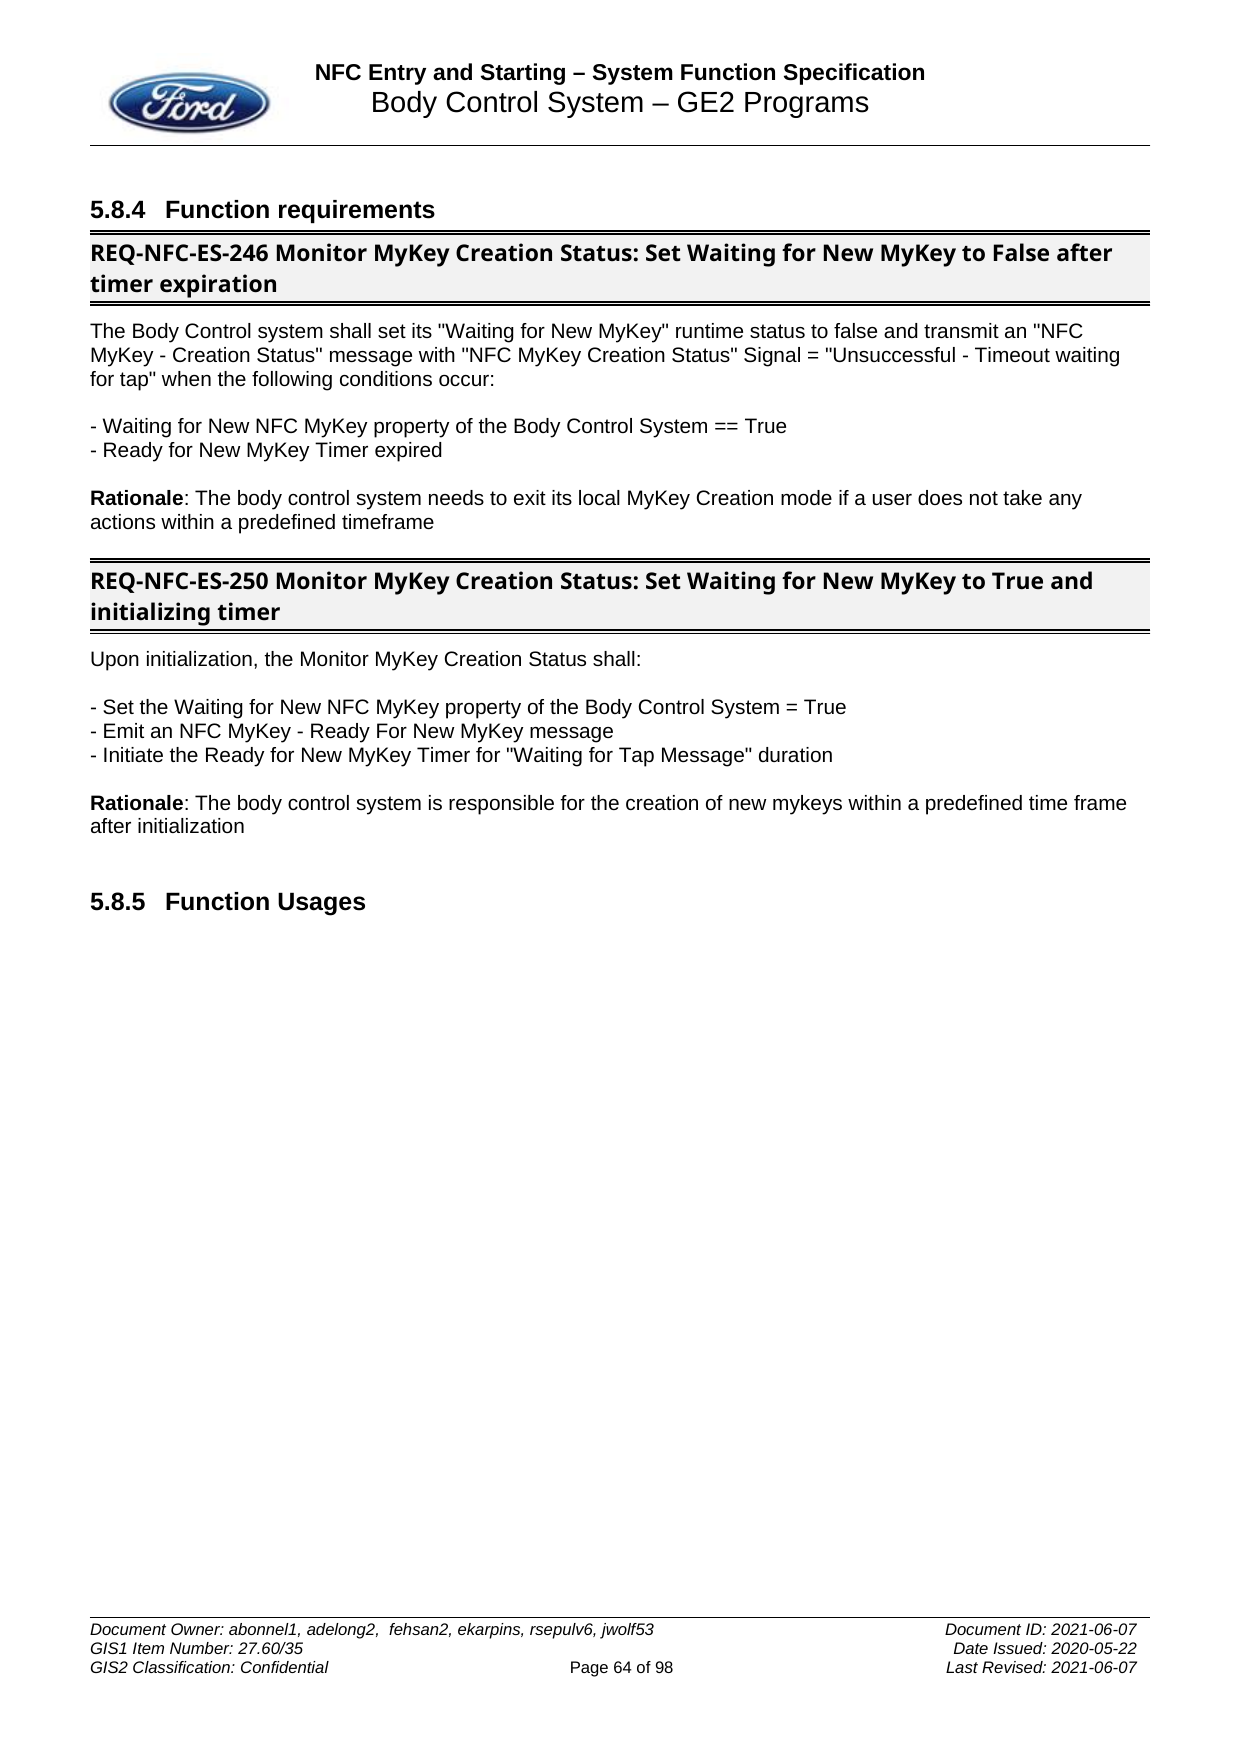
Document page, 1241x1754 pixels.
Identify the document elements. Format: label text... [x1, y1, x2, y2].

text The Body Control system shall set its "Waiting for New MyKey" runtime status to false and transmit an "NFC MyKey - Creation Status" message with "NFC MyKey Creation Status" Signal = "Unsuccessful - Timeout waiting for tap" when the following conditions occur: [90, 318, 1150, 390]
text REQ-NFC-ES-250 Monitor MyKey Creation Status: Set Waiting for New MyKey to True and initializing timer [90, 563, 1150, 629]
text - Initiate the Ready for New MyKey Timer for "Waiting for Tap Message" duration [90, 742, 1150, 766]
subtitle Function Usages [90, 887, 1150, 916]
subtitle Function requirements [90, 195, 1150, 224]
text - Ready for New MyKey Timer expired [90, 438, 1150, 462]
text - Waiting for New NFC MyKey property of the Body Control System == True [90, 414, 1150, 438]
text Upon initialization, the Monitor MyKey Creation Status shall: [90, 647, 1150, 671]
text REQ-NFC-ES-246 Monitor MyKey Creation Status: Set Waiting for New MyKey to False after timer expiration [90, 235, 1150, 301]
text Rationale: The body control system is responsible for the creation of new mykeys within a predefined time frame after initialization [90, 790, 1150, 838]
text - Emit an NFC MyKey - Ready For New MyKey message [90, 718, 1150, 742]
text - Set the Waiting for New NFC MyKey property of the Body Control System = True [90, 694, 1150, 718]
text Rationale: The body control system needs to exit its local MyKey Creation mode if a user does not take any actions within a predefined timeframe [90, 486, 1150, 534]
picture [89, 53, 290, 154]
